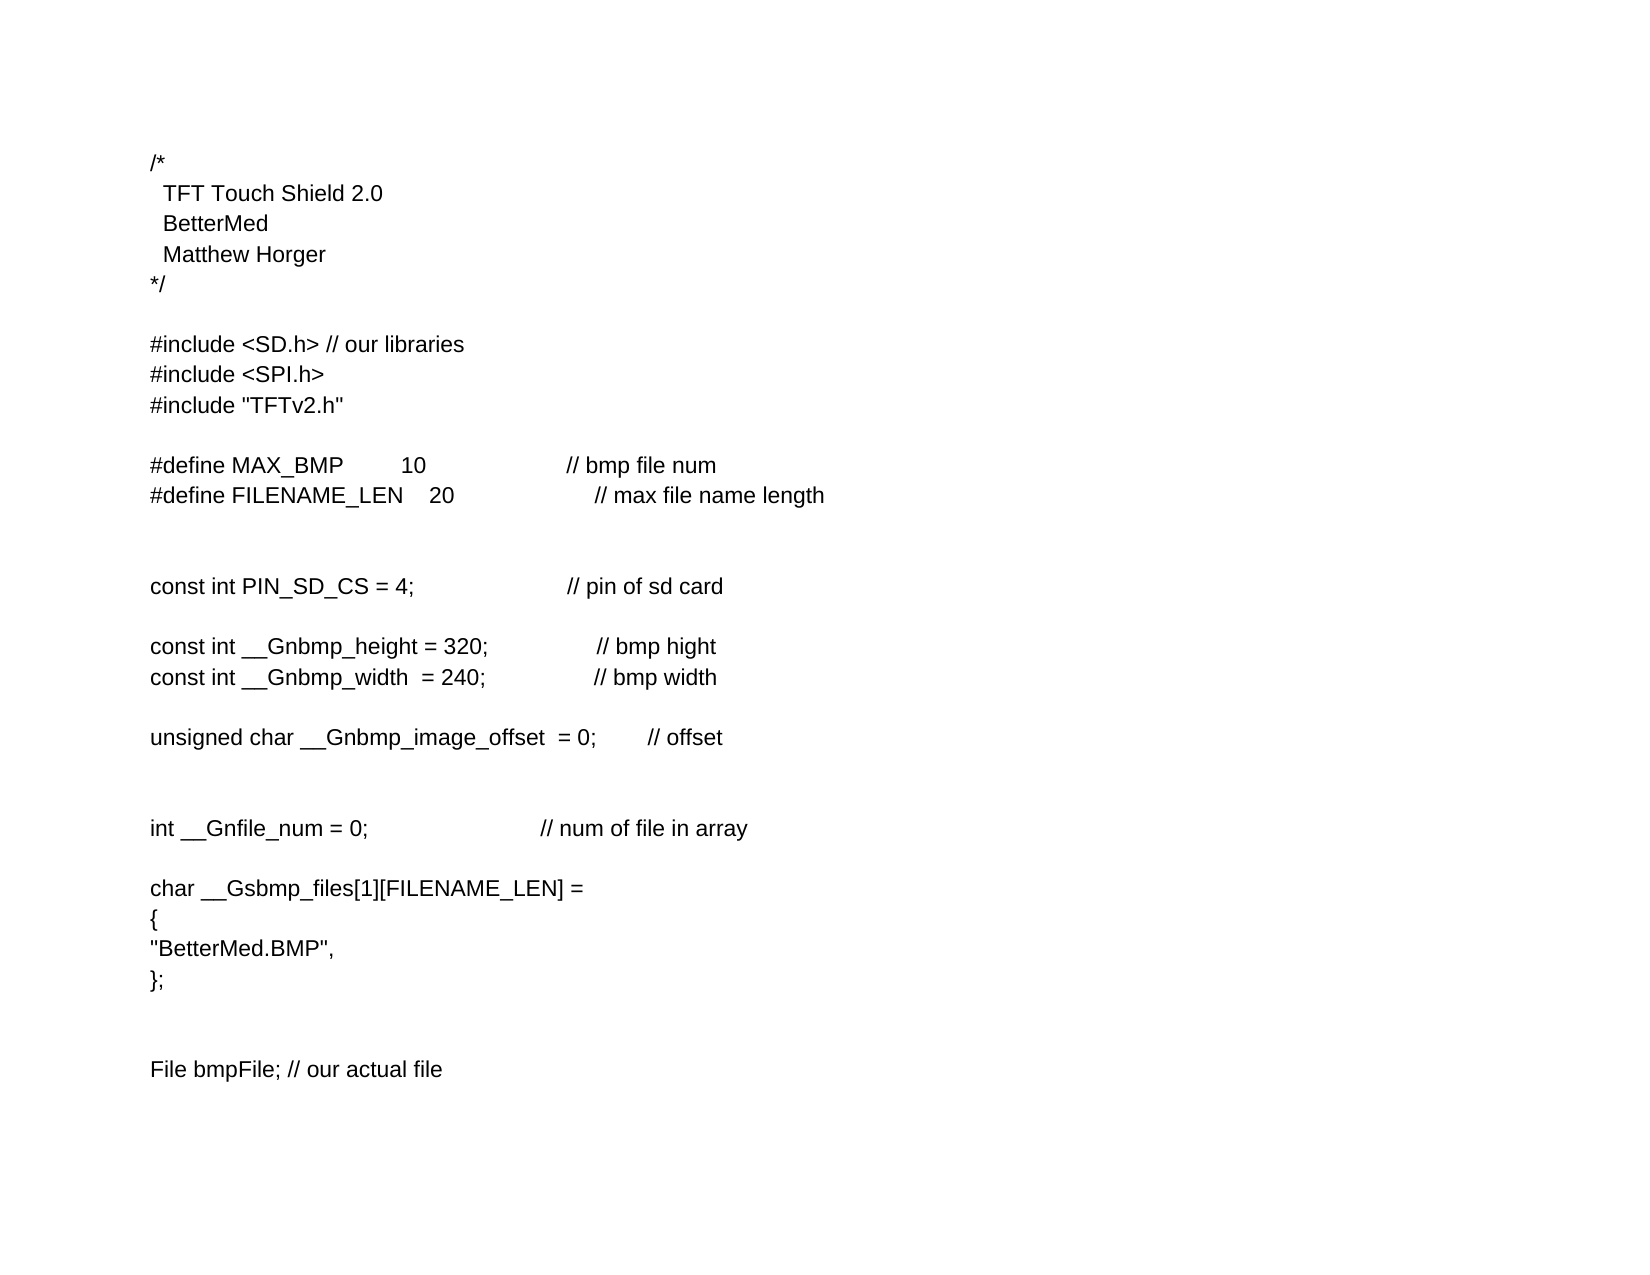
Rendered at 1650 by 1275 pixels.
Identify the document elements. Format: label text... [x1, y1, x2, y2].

text #define MAX_BMP 10 // bmp file num [150, 452, 1500, 478]
text #define FILENAME_LEN 20 // max file name length [150, 482, 1500, 509]
text Matthew Horger [150, 241, 1500, 267]
text TFT Touch Shield 2.0 [150, 180, 1500, 207]
text int __Gnfile_num = 0; // num of file in array [150, 814, 1500, 841]
text const int __Gnbmp_height = 320; // bmp hight [150, 633, 1500, 660]
text "BetterMed.BMP", [150, 935, 1500, 962]
text /* [150, 150, 1500, 176]
text */ [150, 271, 1500, 297]
text const int __Gnbmp_width = 240; // bmp width [150, 663, 1500, 690]
text char __Gsbmp_files[1][FILENAME_LEN] = [150, 875, 1500, 901]
text File bmpFile; // our actual file [150, 1056, 1500, 1083]
text #include <SPI.h> [150, 361, 1500, 388]
text #include <SD.h> // our libraries [150, 331, 1500, 358]
text unsigned char __Gnbmp_image_offset = 0; // offset [150, 724, 1500, 750]
text const int PIN_SD_CS = 4; // pin of sd card [150, 573, 1500, 599]
text BetterMed [150, 210, 1500, 237]
text { [150, 905, 1500, 932]
text #include "TFTv2.h" [150, 392, 1500, 418]
text }; [150, 966, 1500, 992]
